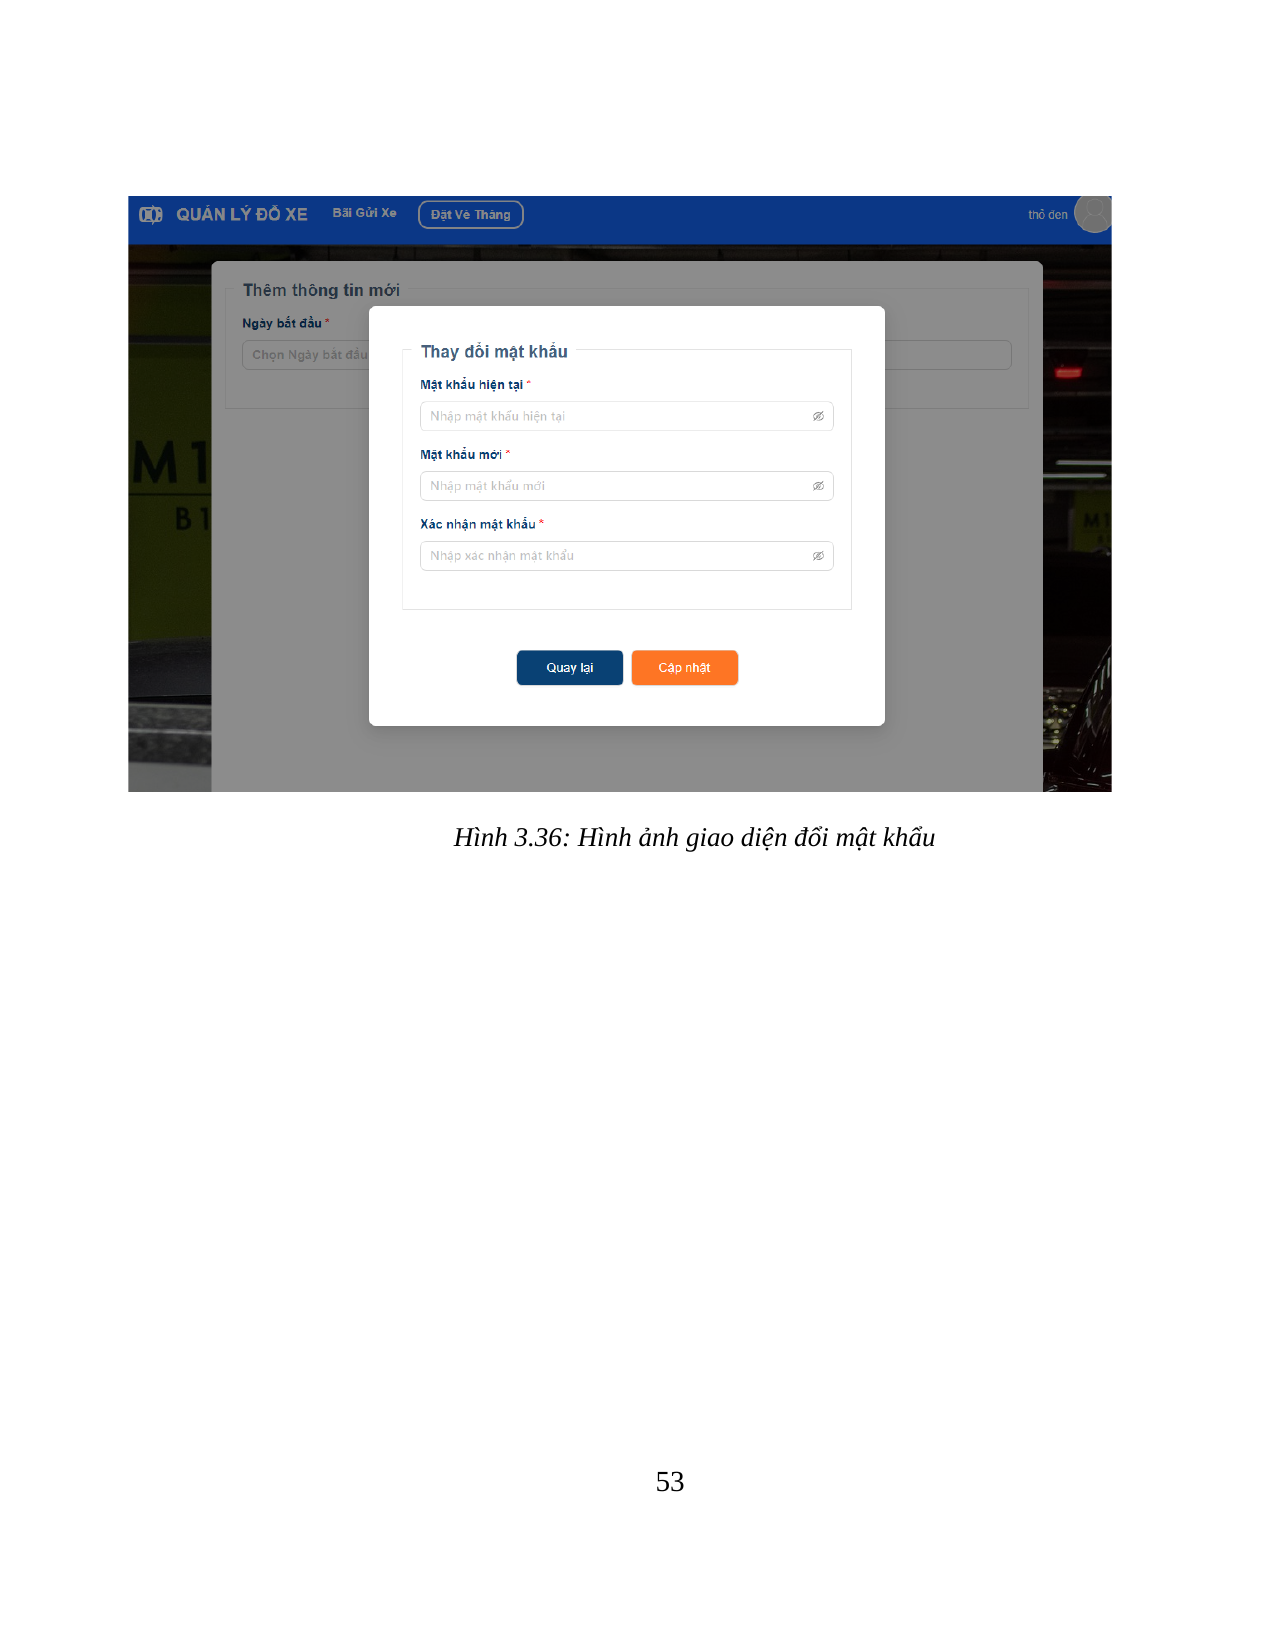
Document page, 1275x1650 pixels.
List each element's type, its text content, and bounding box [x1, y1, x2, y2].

text Hình 3.36: Hình ảnh giao diện đổi mật khẩu [173, 821, 1219, 852]
picture [128, 196, 1112, 792]
